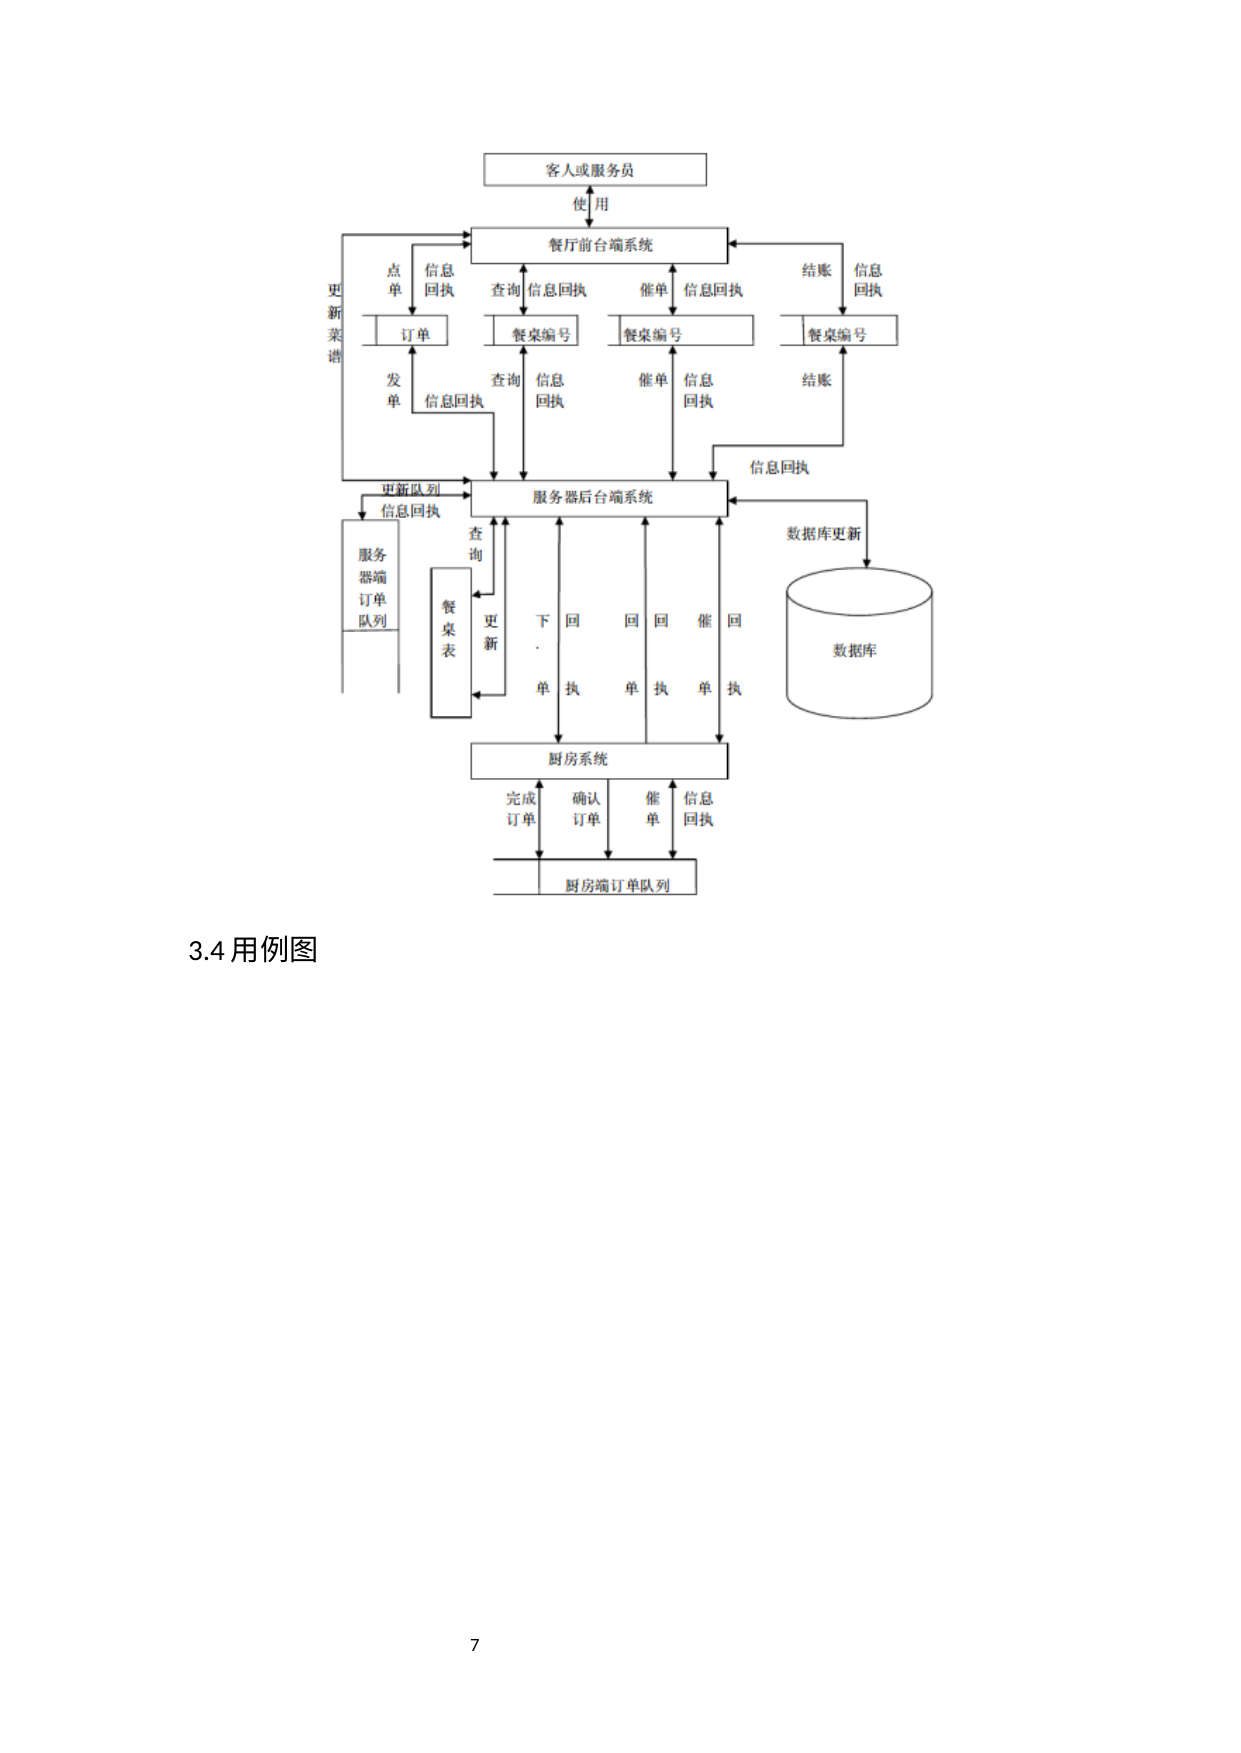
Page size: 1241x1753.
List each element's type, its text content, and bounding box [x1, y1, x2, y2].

list 3.4用例图 [188, 926, 1052, 969]
picture [268, 150, 972, 908]
